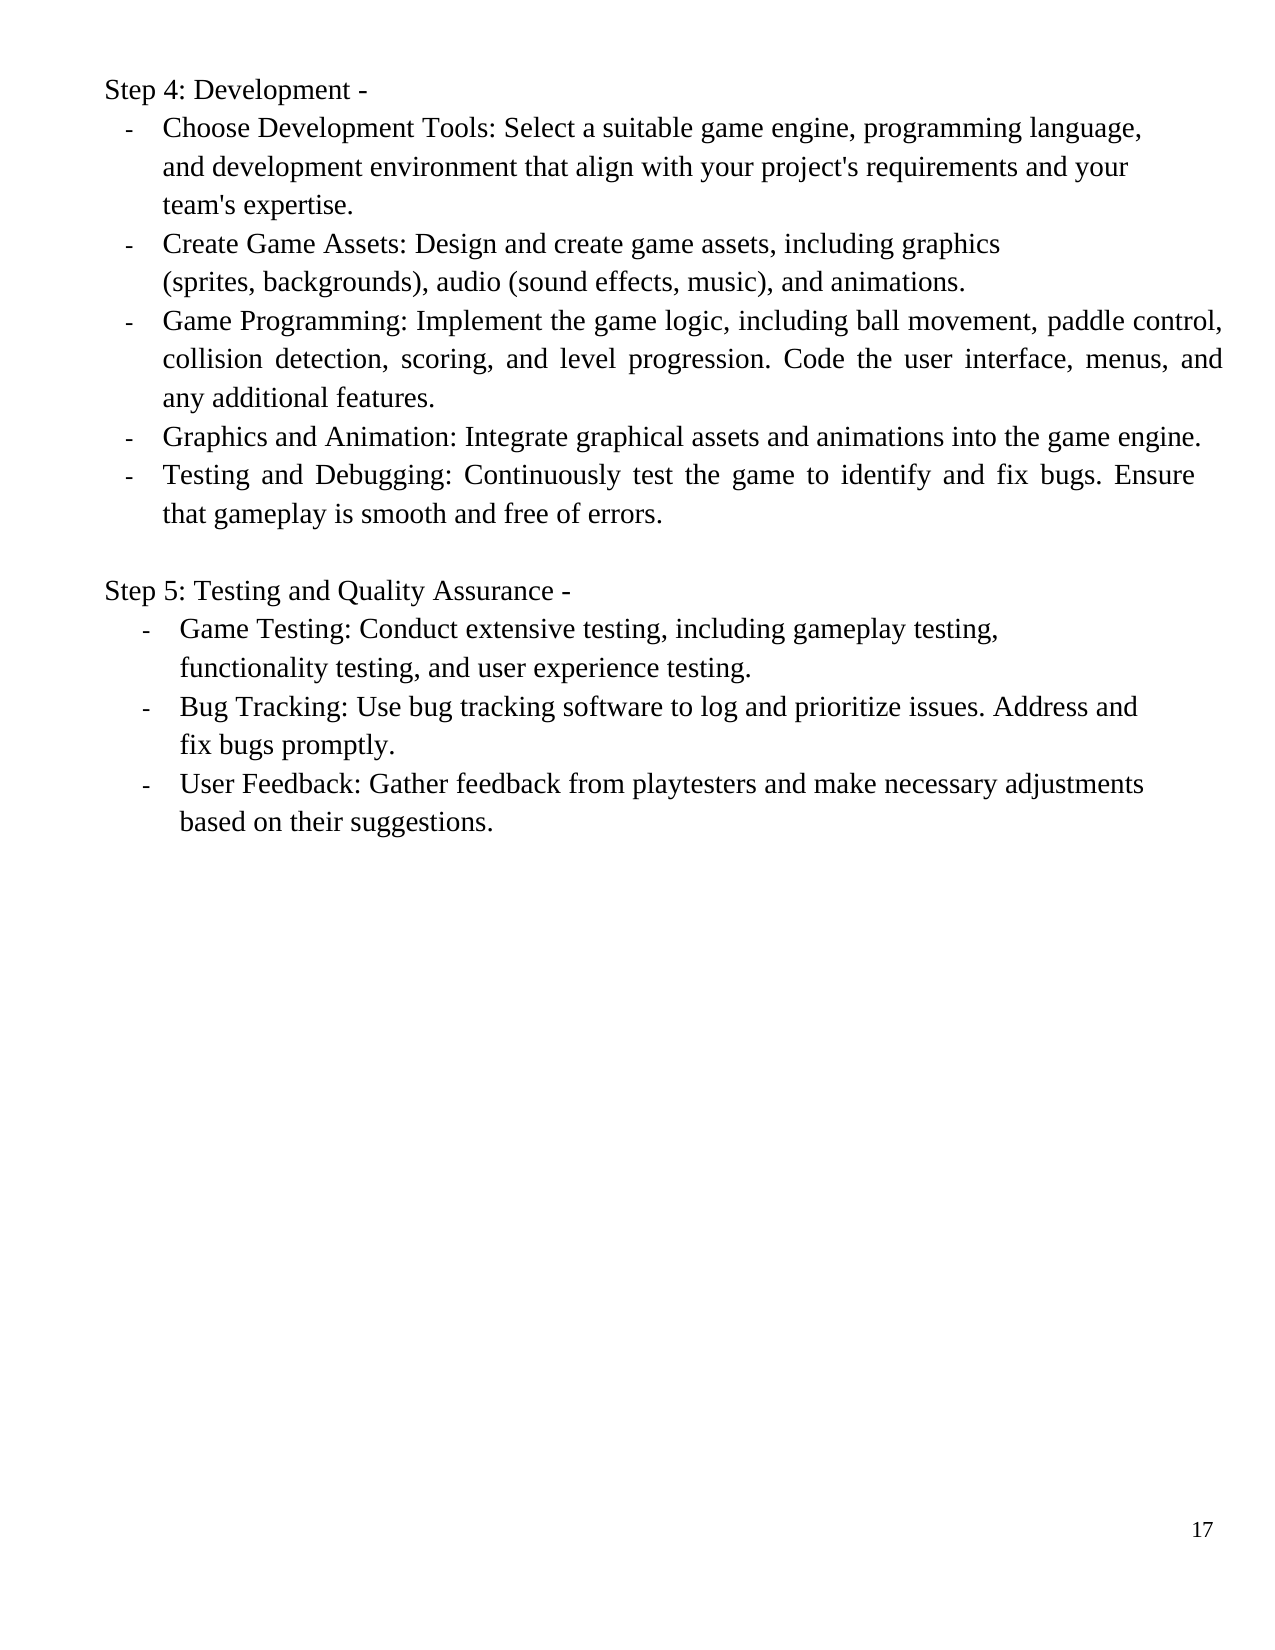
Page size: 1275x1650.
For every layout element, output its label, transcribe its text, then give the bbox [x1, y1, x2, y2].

list Game Programming: Implement the game logic, including ball movement, paddle control, collision detection, scoring, and level progression. Code the user interface, menus, and any additional features. [125, 303, 1223, 414]
list Bug Tracking: Use bug tracking software to log and prioritize issues. Address and fix bugs promptly. [142, 689, 1177, 761]
text Step 5: Testing and Quality Assurance - [104, 573, 1256, 607]
list Testing and Debugging: Continuously test the game to identify and fix bugs. Ensure that gameplay is smooth and free of errors. [125, 457, 1196, 529]
list User Feedback: Gather feedback from playtesters and make necessary adjustments based on their suggestions. [142, 766, 1217, 838]
text Step 4: Development - [104, 72, 1256, 105]
list Game Testing: Conduct extensive testing, including gameplay testing, functionality testing, and user experience testing. [142, 612, 1154, 684]
list Choose Development Tools: Select a suitable game engine, programming language, and development environment that align with your project's requirements and your team's expertise. [125, 110, 1191, 221]
list Graphics and Animation: Integrate graphical assets and animations into the game engine. [125, 419, 1256, 452]
list Create Game Assets: Design and create game assets, including graphics (sprites, backgrounds), audio (sound effects, music), and animations. [125, 226, 1100, 298]
